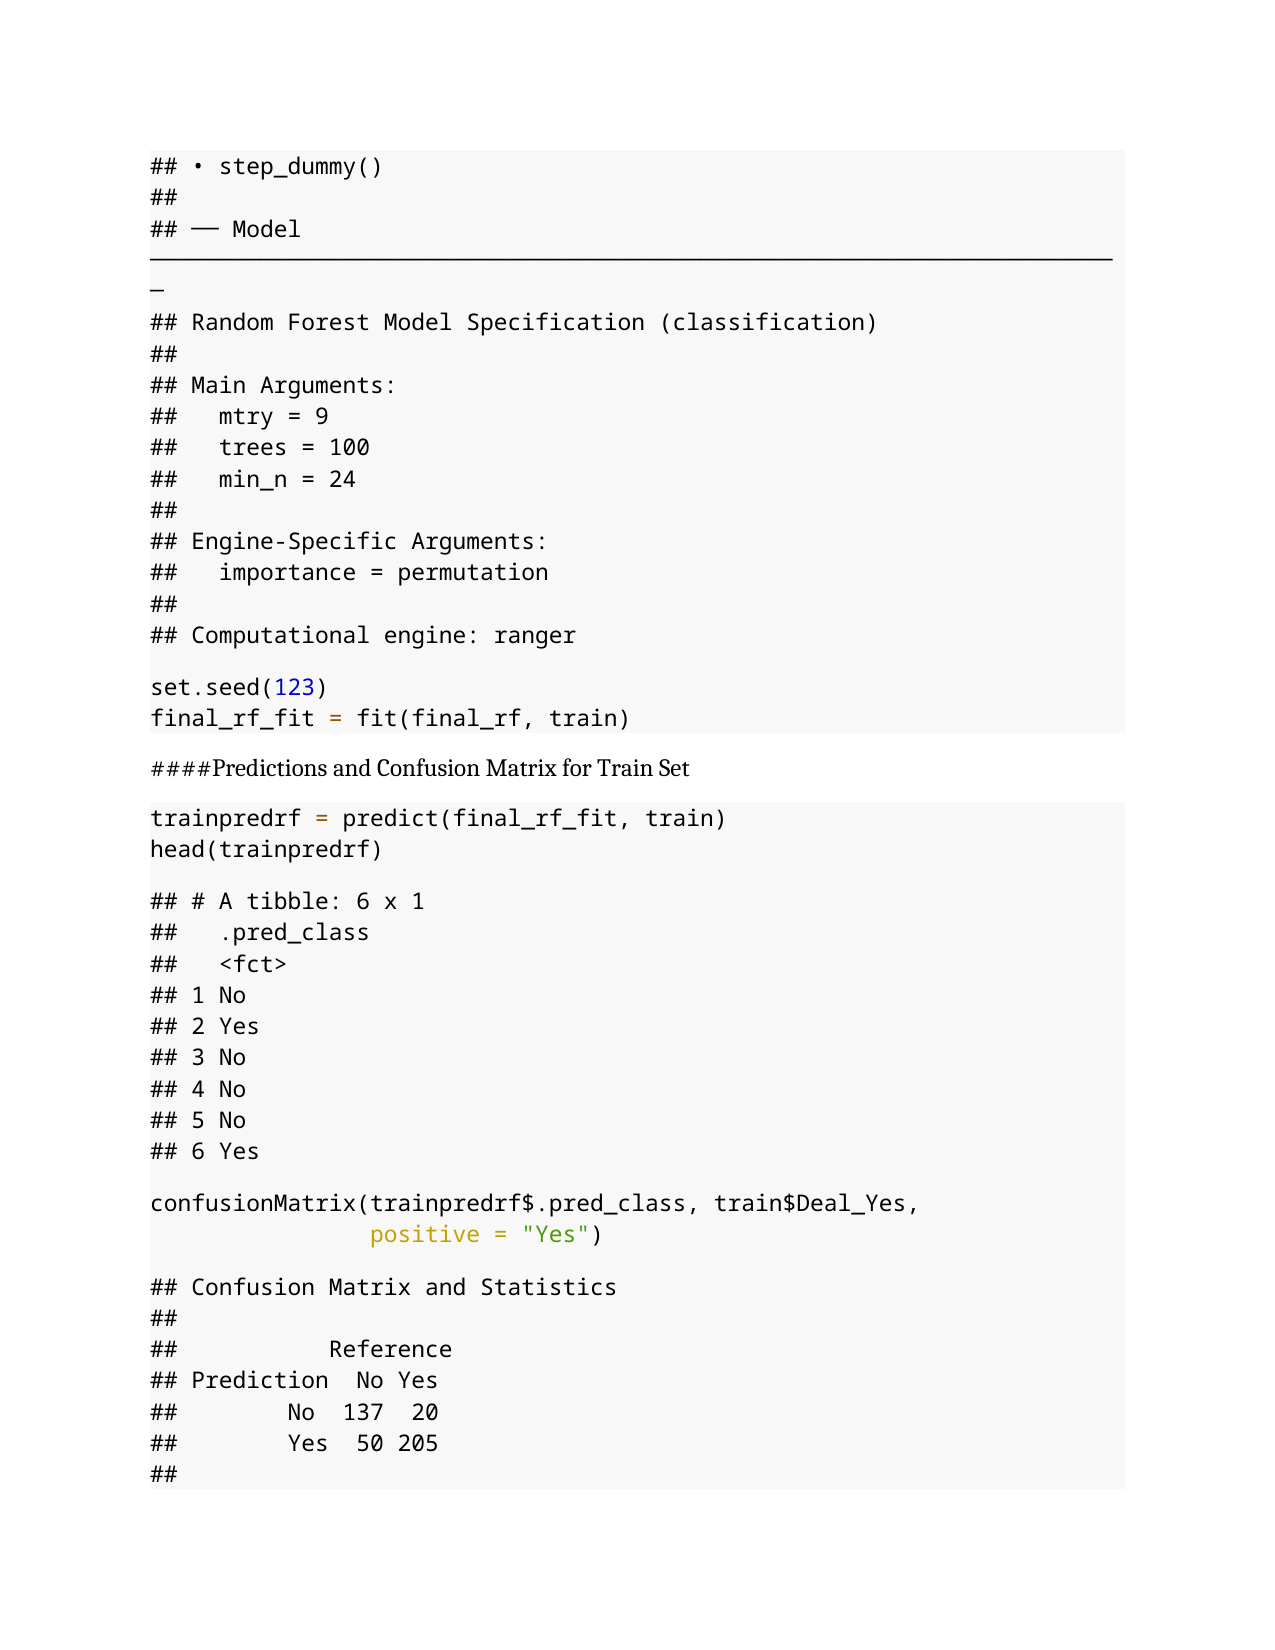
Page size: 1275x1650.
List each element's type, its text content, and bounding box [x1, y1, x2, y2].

text confusionMatrix(trainpredrf$.pred_class, train$Deal_Yes, positive = "Yes") [604, 1187, 1125, 1249]
text trainpredrf = predict(final_rf_fit, train) head(trainpredrf) [384, 802, 1125, 864]
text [150, 1270, 1125, 1489]
text ####Predictions and Confusion Matrix for Train Set [150, 754, 1125, 783]
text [150, 150, 1125, 650]
text ## # A tibble: 6 x 1 ## .pred_class ## <fct> ## 1 No ## 2 Yes ## 3 No ## 4 No ## 5 No ## 6 Yes [150, 885, 1125, 1166]
text set.seed(123) final_rf_fit = fit(final_rf, train) [329, 671, 1125, 733]
